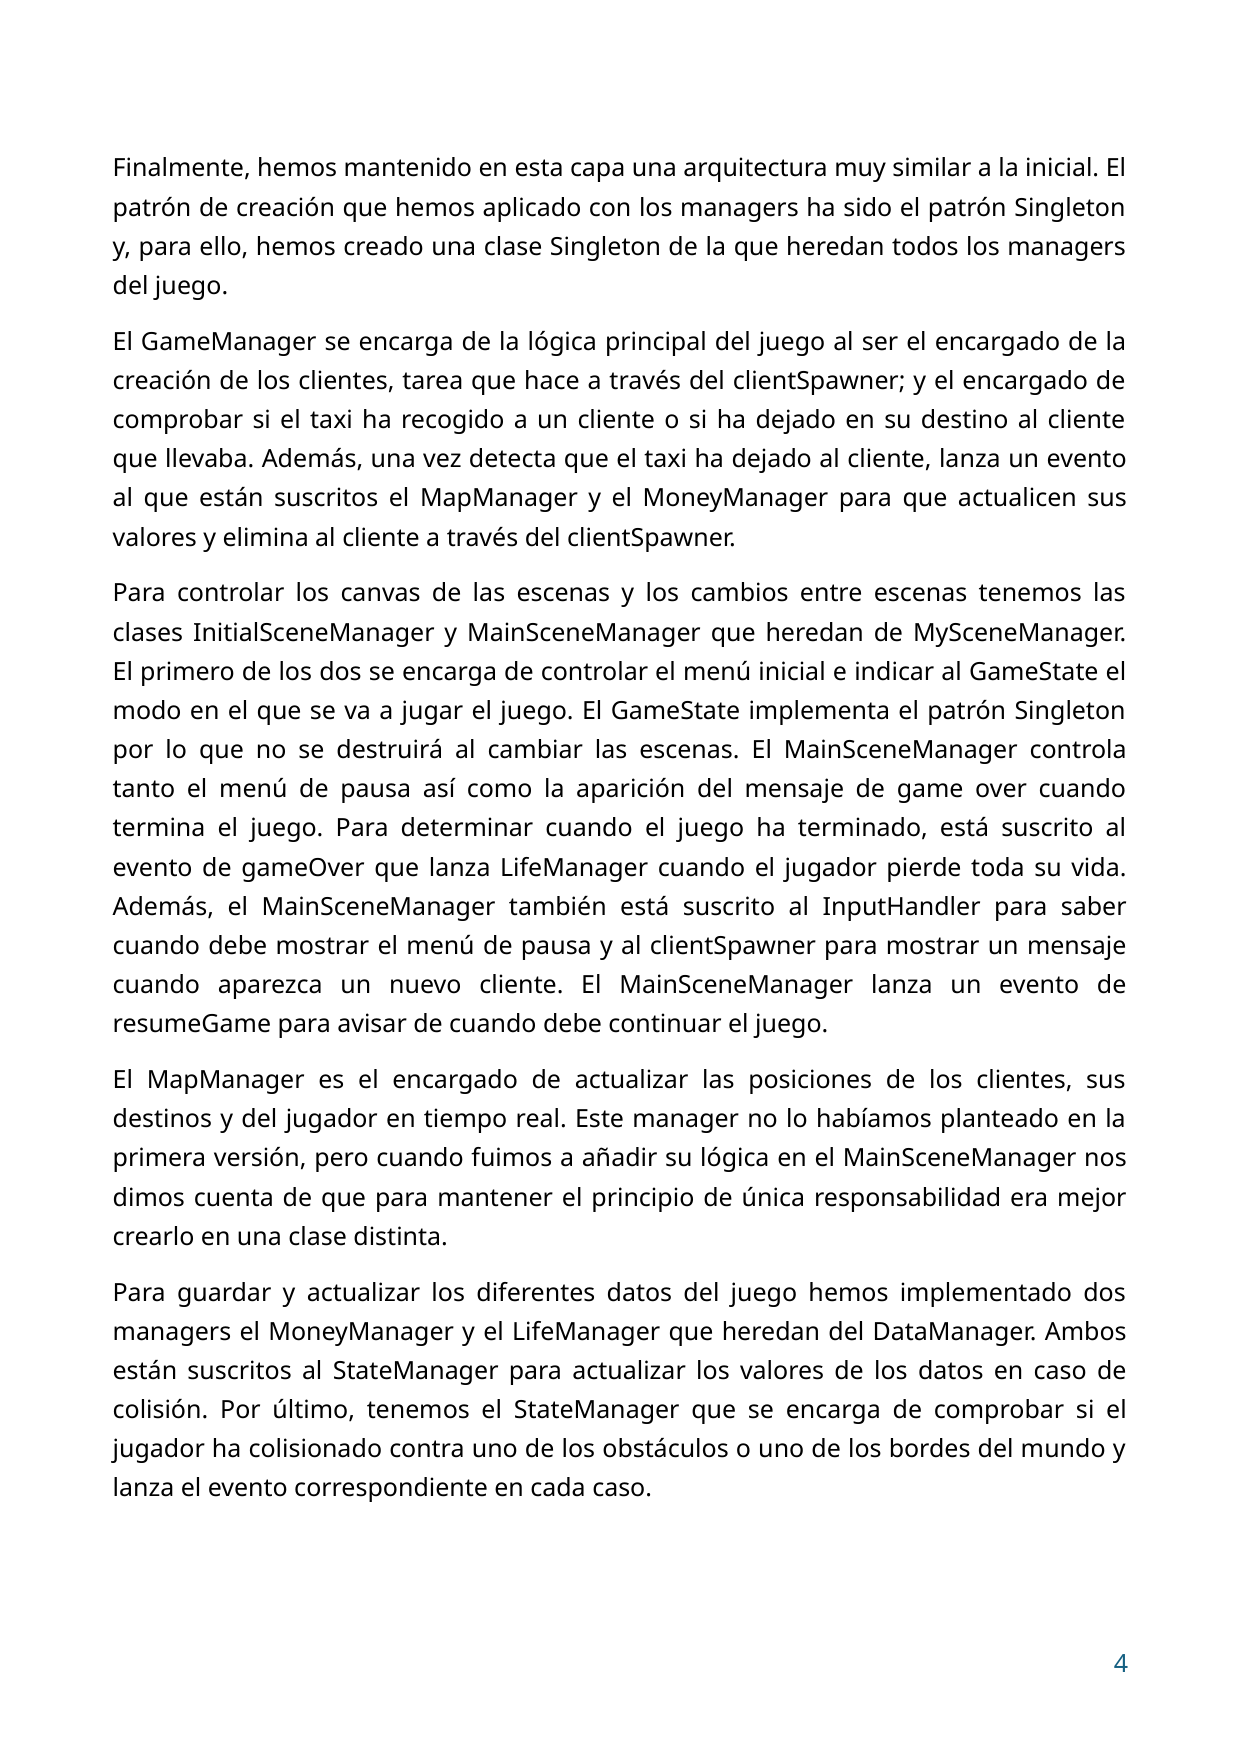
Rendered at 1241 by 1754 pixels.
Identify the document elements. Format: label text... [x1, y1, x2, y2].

text Finalmente, hemos mantenido en esta capa una arquitectura muy similar a la inicial. El patrón de creación que hemos aplicado con los managers ha sido el patrón Singleton y, para ello, hemos creado una clase Singleton de la que heredan todos los managers del juego. [112, 150, 1128, 302]
text Para controlar los canvas de las escenas y los cambios entre escenas tenemos las clases InitialSceneManager y MainSceneManager que heredan de MySceneManager. El primero de los dos se encarga de controlar el menú inicial e indicar al GameState el modo en el que se va a jugar el juego. El GameState implementa el patrón Singleton por lo que no se destruirá al cambiar las escenas. El MainSceneManager controla tanto el menú de pausa así como la aparición del mensaje de game over cuando termina el juego. Para determinar cuando el juego ha terminado, está suscrito al evento de gameOver que lanza LifeManager cuando el jugador pierde toda su vida. Además, el MainSceneManager también está suscrito al InputHandler para saber cuando debe mostrar el menú de pausa y al clientSpawner para mostrar un mensaje cuando aparezca un nuevo cliente. El MainSceneManager lanza un evento de resumeGame para avisar de cuando debe continuar el juego. [112, 575, 1128, 1040]
text Para guardar y actualizar los diferentes datos del juego hemos implementado dos managers el MoneyManager y el LifeManager que heredan del DataManager. Ambos están suscritos al StateManager para actualizar los valores de los datos en caso de colisión. Por último, tenemos el StateManager que se encarga de comprobar si el jugador ha colisionado contra uno de los obstáculos o uno de los bordes del mundo y lanza el evento correspondiente en cada caso. [112, 1274, 1128, 1504]
text El MapManager es el encargado de actualizar las posiciones de los clientes, sus destinos y del jugador en tiempo real. Este manager no lo habíamos planteado en la primera versión, pero cuando fuimos a añadir su lógica en el MainSceneManager nos dimos cuenta de que para mantener el principio de única responsabilidad era mejor crearlo en una clase distinta. [112, 1062, 1128, 1252]
